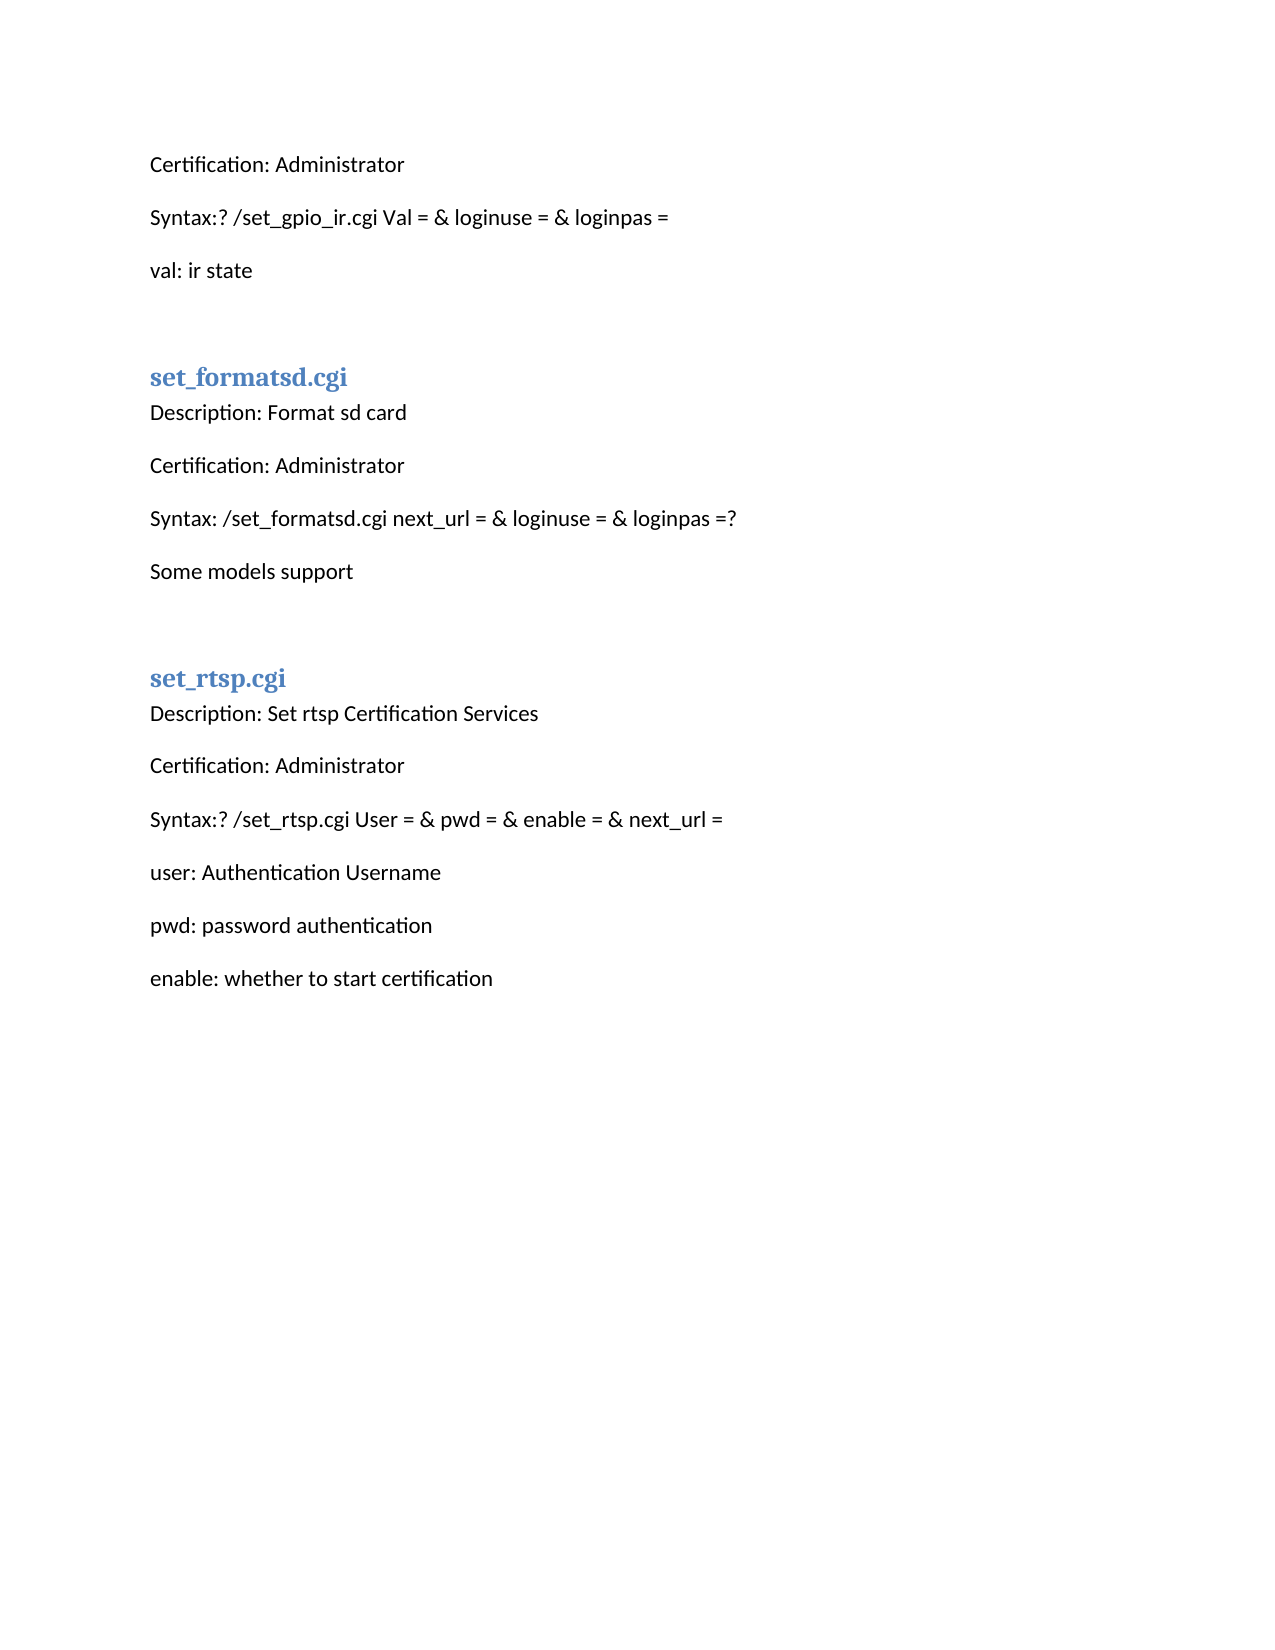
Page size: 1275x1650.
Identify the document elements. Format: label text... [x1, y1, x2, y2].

text Certification: Administrator [150, 150, 1125, 178]
text Some models support [150, 557, 1125, 585]
subtitle set_formatsd.cgi [150, 362, 1125, 393]
text user: Authentication Username [150, 858, 1125, 886]
text Syntax: /set_formatsd.cgi next_url = & loginuse = & loginpas =? [150, 504, 1125, 532]
text val: ir state [150, 256, 1125, 284]
subtitle set_rtsp.cgi [150, 663, 1125, 694]
text Syntax:? /set_gpio_ir.cgi Val = & loginuse = & loginpas = [150, 203, 1125, 231]
text Description: Format sd card [150, 398, 1125, 426]
text Certification: Administrator [150, 451, 1125, 479]
text Syntax:? /set_rtsp.cgi User = & pwd = & enable = & next_url = [150, 805, 1125, 833]
text Description: Set rtsp Certification Services [150, 699, 1125, 727]
text Certification: Administrator [150, 752, 1125, 780]
text pwd: password authentication [150, 911, 1125, 939]
text enable: whether to start certification [150, 964, 1125, 992]
